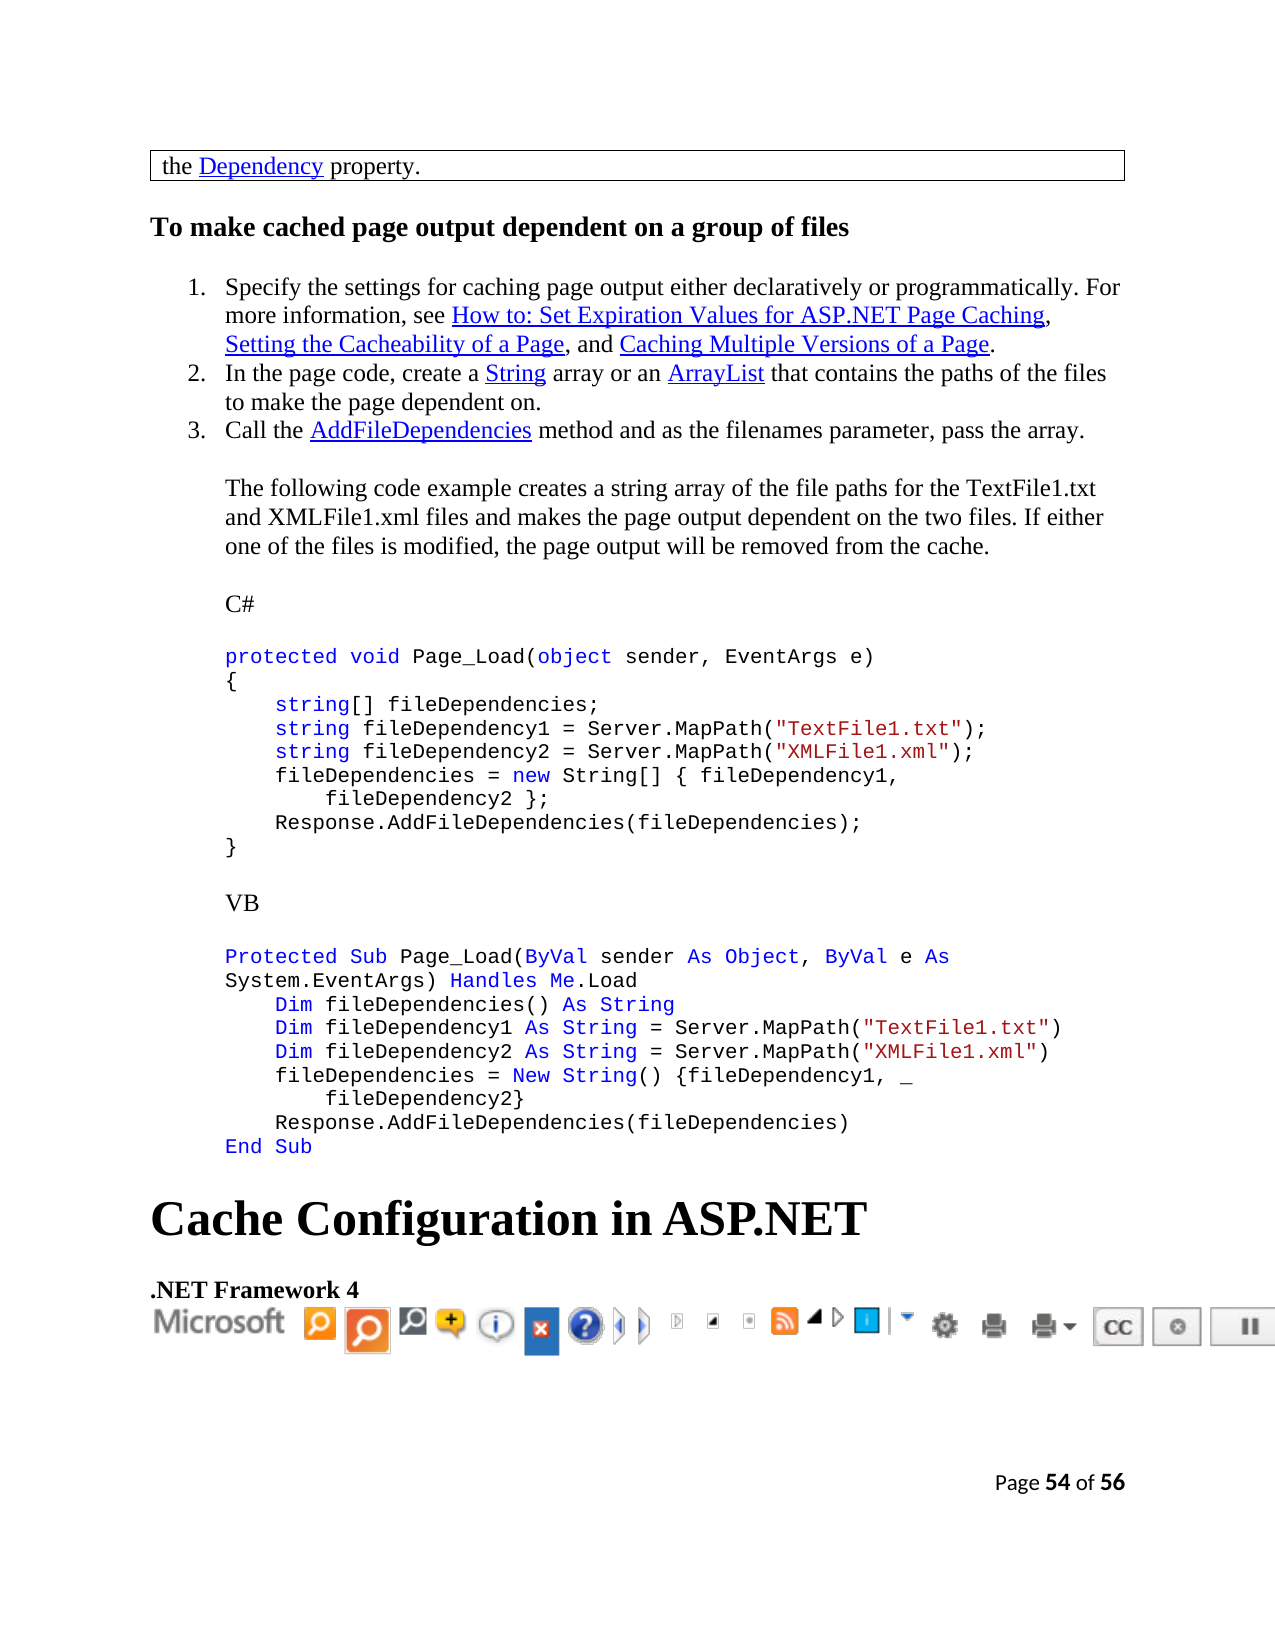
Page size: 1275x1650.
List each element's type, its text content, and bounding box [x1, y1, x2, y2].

text Response.AddFileDependencies(fileDependencies) [225, 1112, 1125, 1136]
text End Sub [225, 1136, 1125, 1159]
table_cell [151, 151, 1124, 180]
text Protected Sub Page_Load(ByVal sender As Object, ByVal e As System.EventArgs) Handles Me.Load [225, 946, 1125, 994]
text string[] fileDependencies; [225, 694, 1125, 717]
text fileDependency2} [225, 1088, 1125, 1112]
text C# [225, 589, 1125, 617]
text protected void Page_Load(object sender, EventArgs e) [225, 647, 1125, 670]
text Dim fileDependencies() As String [225, 994, 1125, 1017]
text The following code example creates a string array of the file paths for the TextFile1.txt and XMLFile1.xml files and makes the page output dependent on the two files. If either one of the files is modified, the page output will be removed from the cache. [225, 473, 1125, 559]
text Response.AddFileDependencies(fileDependencies); [225, 812, 1125, 836]
text string fileDependency2 = Server.MapPath("XMLFile1.xml"); [225, 741, 1125, 765]
list Specify the settings for caching page output either declaratively or programmatically. For more information, see How to: Set Expiration Values for ASP.NET Page Caching, Setting the Cacheability of a Page, and Caching Multiple Versions of a Page. [187, 272, 1125, 358]
text To make cached page output dependent on a group of files [150, 210, 1125, 242]
list Call the AddFileDependencies method and as the filenames parameter, pass the array. [187, 415, 1125, 444]
text string fileDependency1 = Server.MapPath("TextFile1.txt"); [225, 717, 1125, 741]
text .NET Framework 4 [150, 1275, 1125, 1303]
text Cache Configuration in ASP.NET [150, 1188, 1125, 1246]
text VB [225, 888, 1125, 917]
text { [225, 670, 1125, 694]
list In the page code, create a String array or an ArrayList that contains the paths of the files to make the page dependent on. [187, 358, 1125, 415]
text } [225, 836, 1125, 859]
text Dim fileDependency1 As String = Server.MapPath("TextFile1.txt") [225, 1017, 1125, 1041]
text fileDependencies = New String() {fileDependency1, _ [225, 1065, 1125, 1088]
text fileDependencies = new String[] { fileDependency1, [225, 765, 1125, 788]
text Dim fileDependency2 As String = Server.MapPath("XMLFile1.xml") [225, 1041, 1125, 1065]
text fileDependency2 }; [225, 788, 1125, 812]
picture [150, 1303, 1275, 1386]
